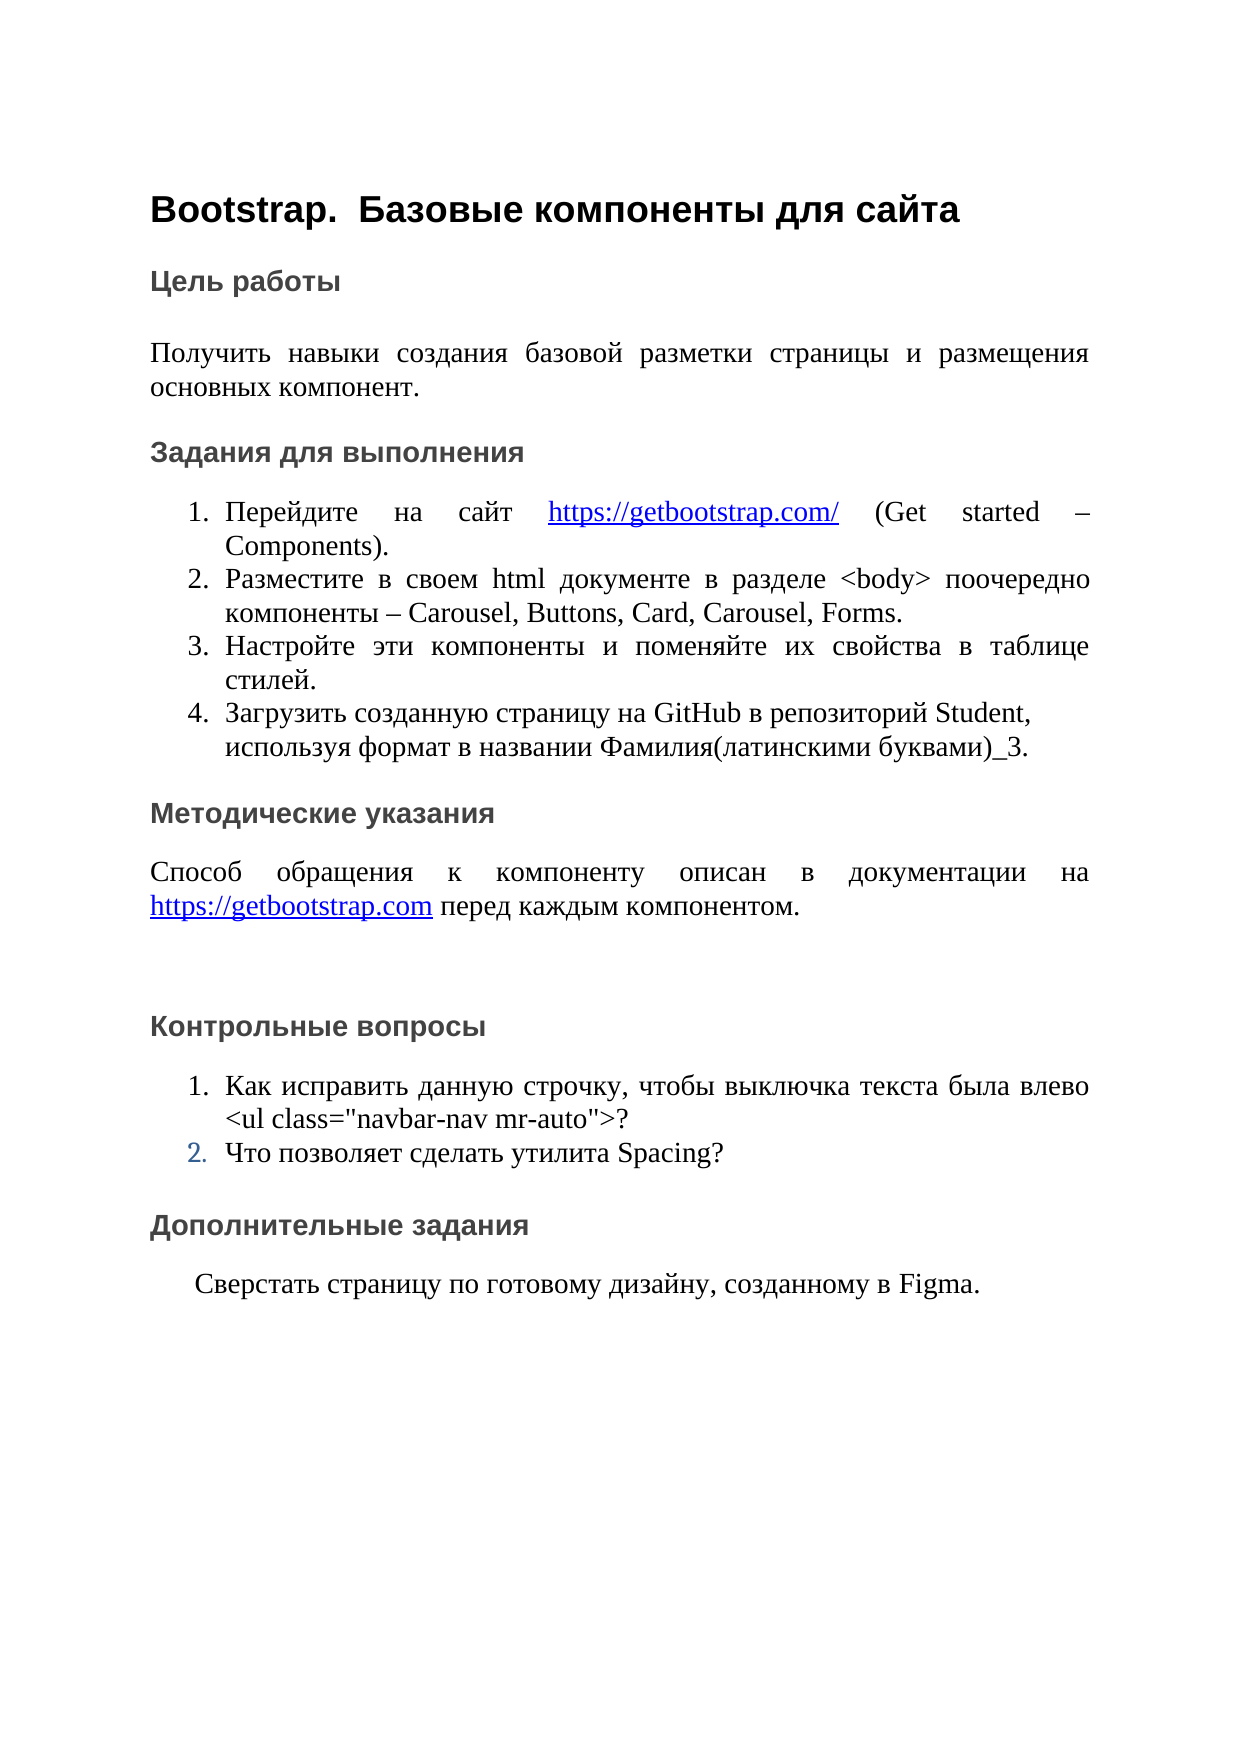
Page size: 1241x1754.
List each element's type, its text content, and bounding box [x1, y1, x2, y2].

subtitle Методические указания [150, 796, 1090, 829]
subtitle Контрольные вопросы [150, 1009, 1090, 1043]
subtitle Дополнительные задания [150, 1208, 1090, 1242]
list Разместите в своем html документе в разделе <body> поочередно компоненты – Carousel, Buttons, Card, Carousel, Forms. [187, 561, 1090, 628]
subtitle Задания для выполнения [150, 436, 1090, 469]
text Сверстать страницу по готовому дизайну, созданному в Figma. [150, 1267, 1090, 1300]
list Загрузить созданную страницу на GitHub в репозиторий Student, используя формат в названии Фамилия(латинскими буквами)_3. [187, 695, 1090, 762]
text Способ обращения к компоненту описан в документации на https://getbootstrap.com перед каждым компонентом. [150, 854, 1090, 922]
list Настройте эти компоненты и поменяйте их свойства в таблице стилей. [187, 628, 1090, 695]
subtitle Bootstrap. Базовые компоненты для сайта [150, 187, 1090, 231]
text Получить навыки создания базовой разметки страницы и размещения основных компонент. [150, 335, 1090, 402]
subtitle Что позволяет сделать утилита Spacing? [187, 1135, 1090, 1169]
list Перейдите на сайт https://getbootstrap.com/ (Get started – Components). [187, 494, 1090, 561]
list Как исправить данную строчку, чтобы выключка текста была влево <ul class="navbar-nav mr-auto">? [187, 1068, 1090, 1135]
subtitle Цель работы [150, 264, 1090, 297]
